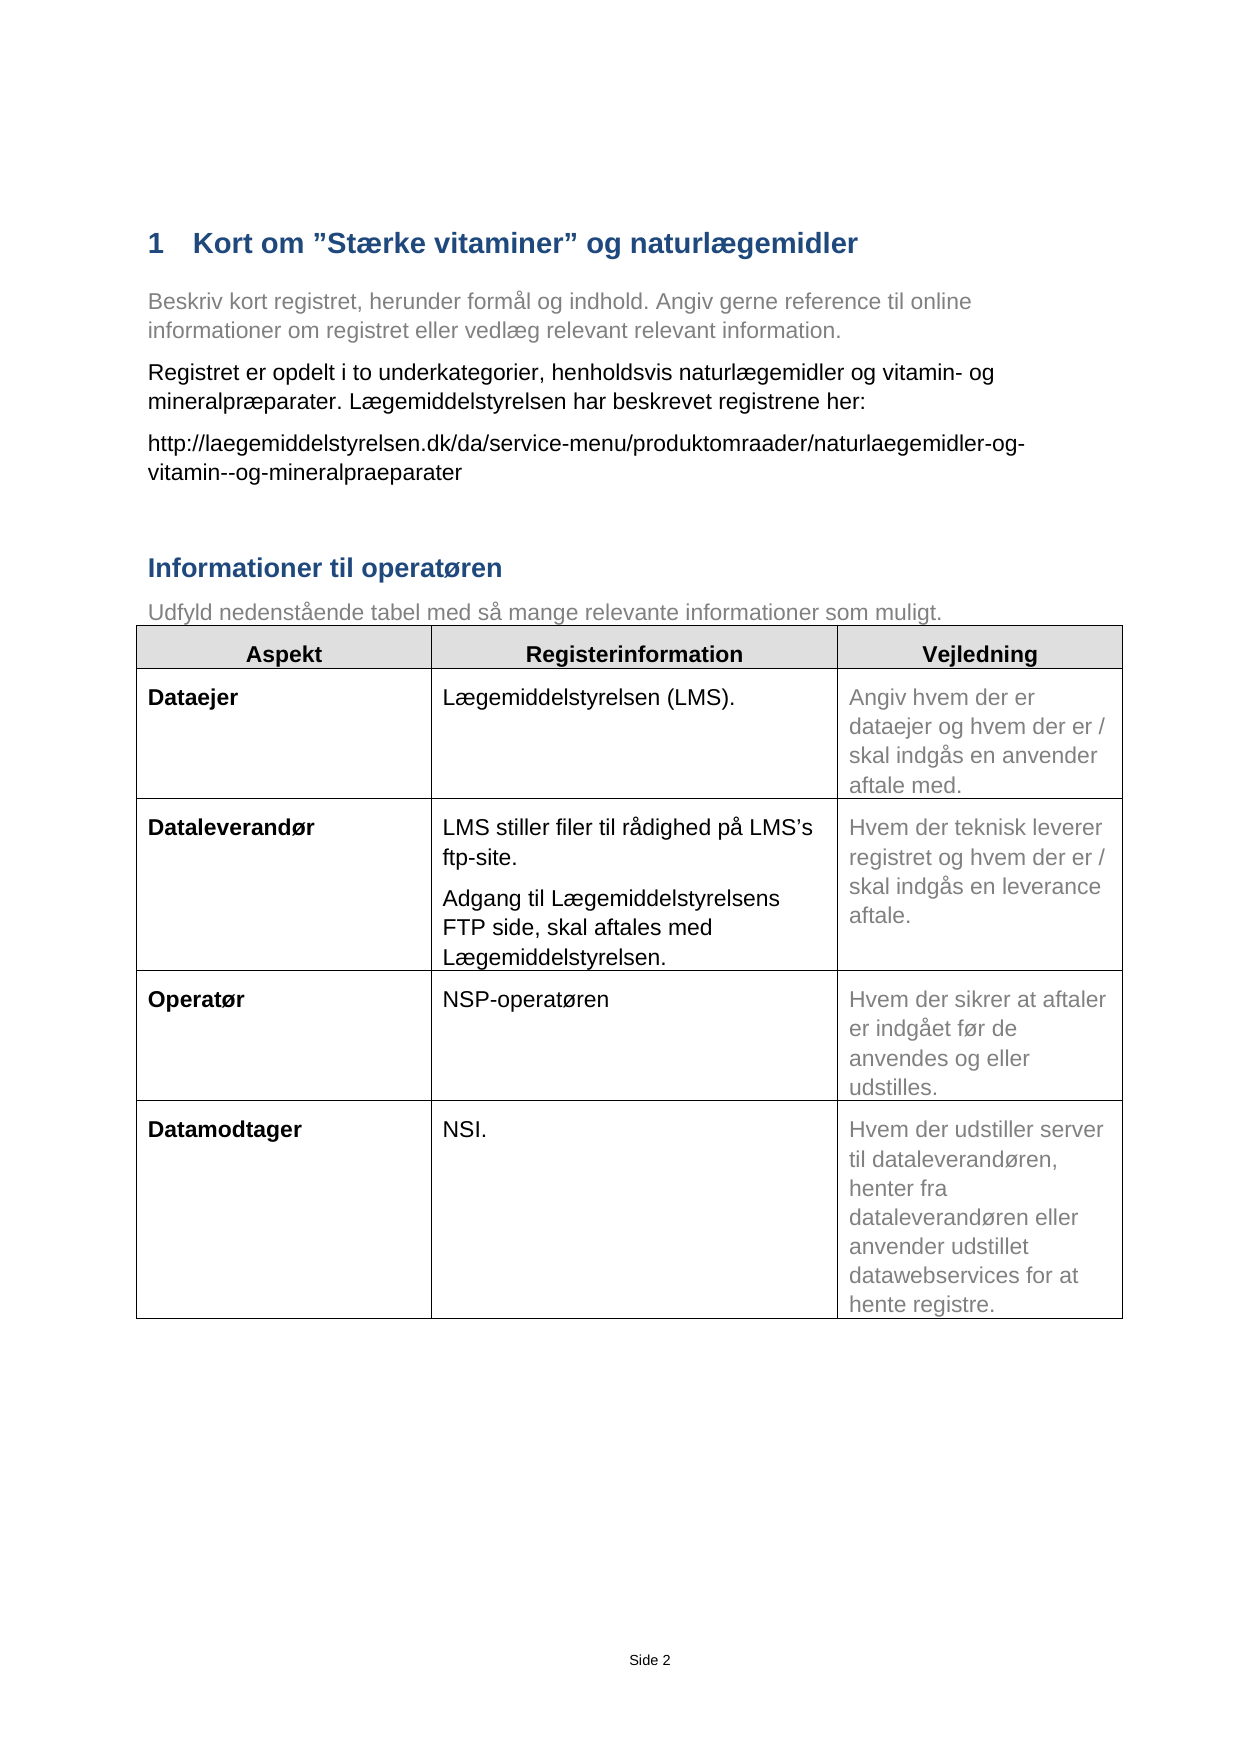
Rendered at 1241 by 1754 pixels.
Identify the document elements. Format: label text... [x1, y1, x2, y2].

table_cell NSP-operatøren [432, 971, 837, 1100]
table_cell Operatør [137, 971, 431, 1100]
table_cell Lægemiddelstyrelsen (LMS). [432, 669, 837, 798]
text Informationer til operatøren [148, 552, 1092, 583]
table_cell Dataleverandør [137, 799, 431, 970]
text Beskriv kort registret, herunder formål og indhold. Angiv gerne reference til online informationer om registret eller vedlæg relevant relevant information. [148, 286, 1092, 344]
list Kort om ”Stærke vitaminer” og naturlægemidler [148, 227, 1092, 261]
table_cell NSI. [432, 1101, 837, 1318]
text Udfyld nedenstående tabel med så mange relevante informationer som muligt. [148, 596, 1092, 625]
table_header Aspekt [137, 626, 431, 668]
table_cell Dataejer [137, 669, 431, 798]
table_cell Angiv hvem der er dataejer og hvem der er / skal indgås en anvender aftale med. [838, 669, 1122, 798]
text Registret er opdelt i to underkategorier, henholdsvis naturlægemidler og vitamin- og mineralpræparater. Lægemiddelstyrelsen har beskrevet registrene her: [148, 356, 1092, 415]
table_cell Hvem der teknisk leverer registret og hvem der er / skal indgås en leverance aftale. [838, 799, 1122, 970]
table_header Vejledning [838, 626, 1122, 668]
table_cell Hvem der sikrer at aftaler er indgået før de anvendes og eller udstilles. [838, 971, 1122, 1100]
table_cell Datamodtager [137, 1101, 431, 1318]
text http://laegemiddelstyrelsen.dk/da/service-menu/produktomraader/naturlaegemidler-og-vitamin--og-mineralpraeparater [148, 427, 1092, 486]
table_cell LMS stiller filer til rådighed på LMS’s ftp-site. Adgang til Lægemiddelstyrelsens FTP side, skal aftales med Lægemiddelstyrelsen. [432, 799, 837, 970]
table_cell Hvem der udstiller server til dataleverandøren, henter fra dataleverandøren eller anvender udstillet datawebservices for at hente registre. [838, 1101, 1122, 1318]
table_header Registerinformation [432, 626, 837, 668]
